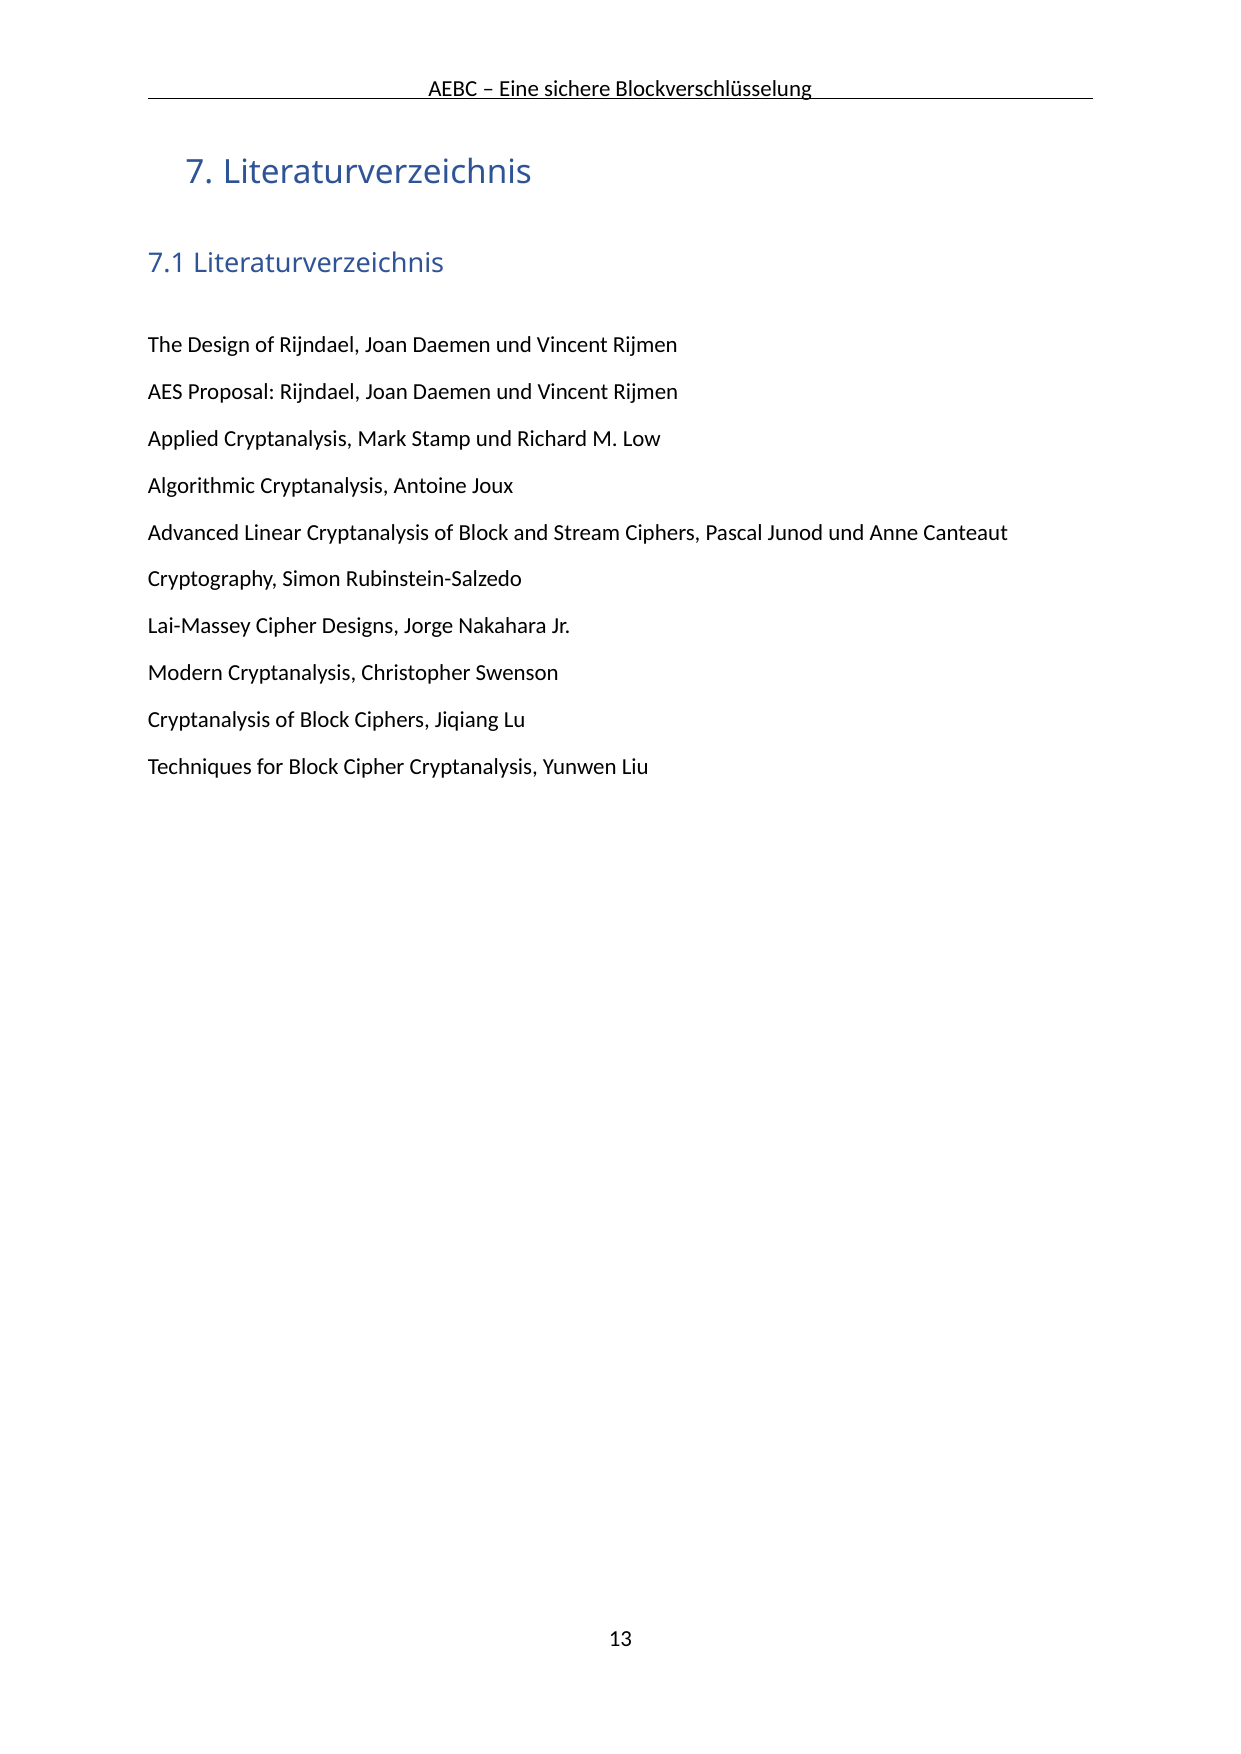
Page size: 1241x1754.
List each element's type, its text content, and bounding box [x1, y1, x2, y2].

text Applied Cryptanalysis, Mark Stamp und Richard M. Low [148, 424, 1093, 452]
text Lai-Massey Cipher Designs, Jorge Nakahara Jr. [148, 611, 1093, 639]
text Modern Cryptanalysis, Christopher Swenson [148, 658, 1093, 686]
text Cryptography, Simon Rubinstein-Salzedo [148, 564, 1093, 592]
text Algorithmic Cryptanalysis, Antoine Joux [148, 471, 1093, 499]
text Cryptanalysis of Block Ciphers, Jiqiang Lu [148, 705, 1093, 733]
subtitle 7.1 Literaturverzeichnis [148, 243, 1093, 280]
text Advanced Linear Cryptanalysis of Block and Stream Ciphers, Pascal Junod und Anne Canteaut [148, 518, 1093, 546]
text The Design of Rijndael, Joan Daemen und Vincent Rijmen [148, 330, 1093, 358]
subtitle Literaturverzeichnis [185, 148, 1093, 193]
text AES Proposal: Rijndael, Joan Daemen und Vincent Rijmen [148, 377, 1093, 405]
text Techniques for Block Cipher Cryptanalysis, Yunwen Liu [148, 752, 1093, 780]
